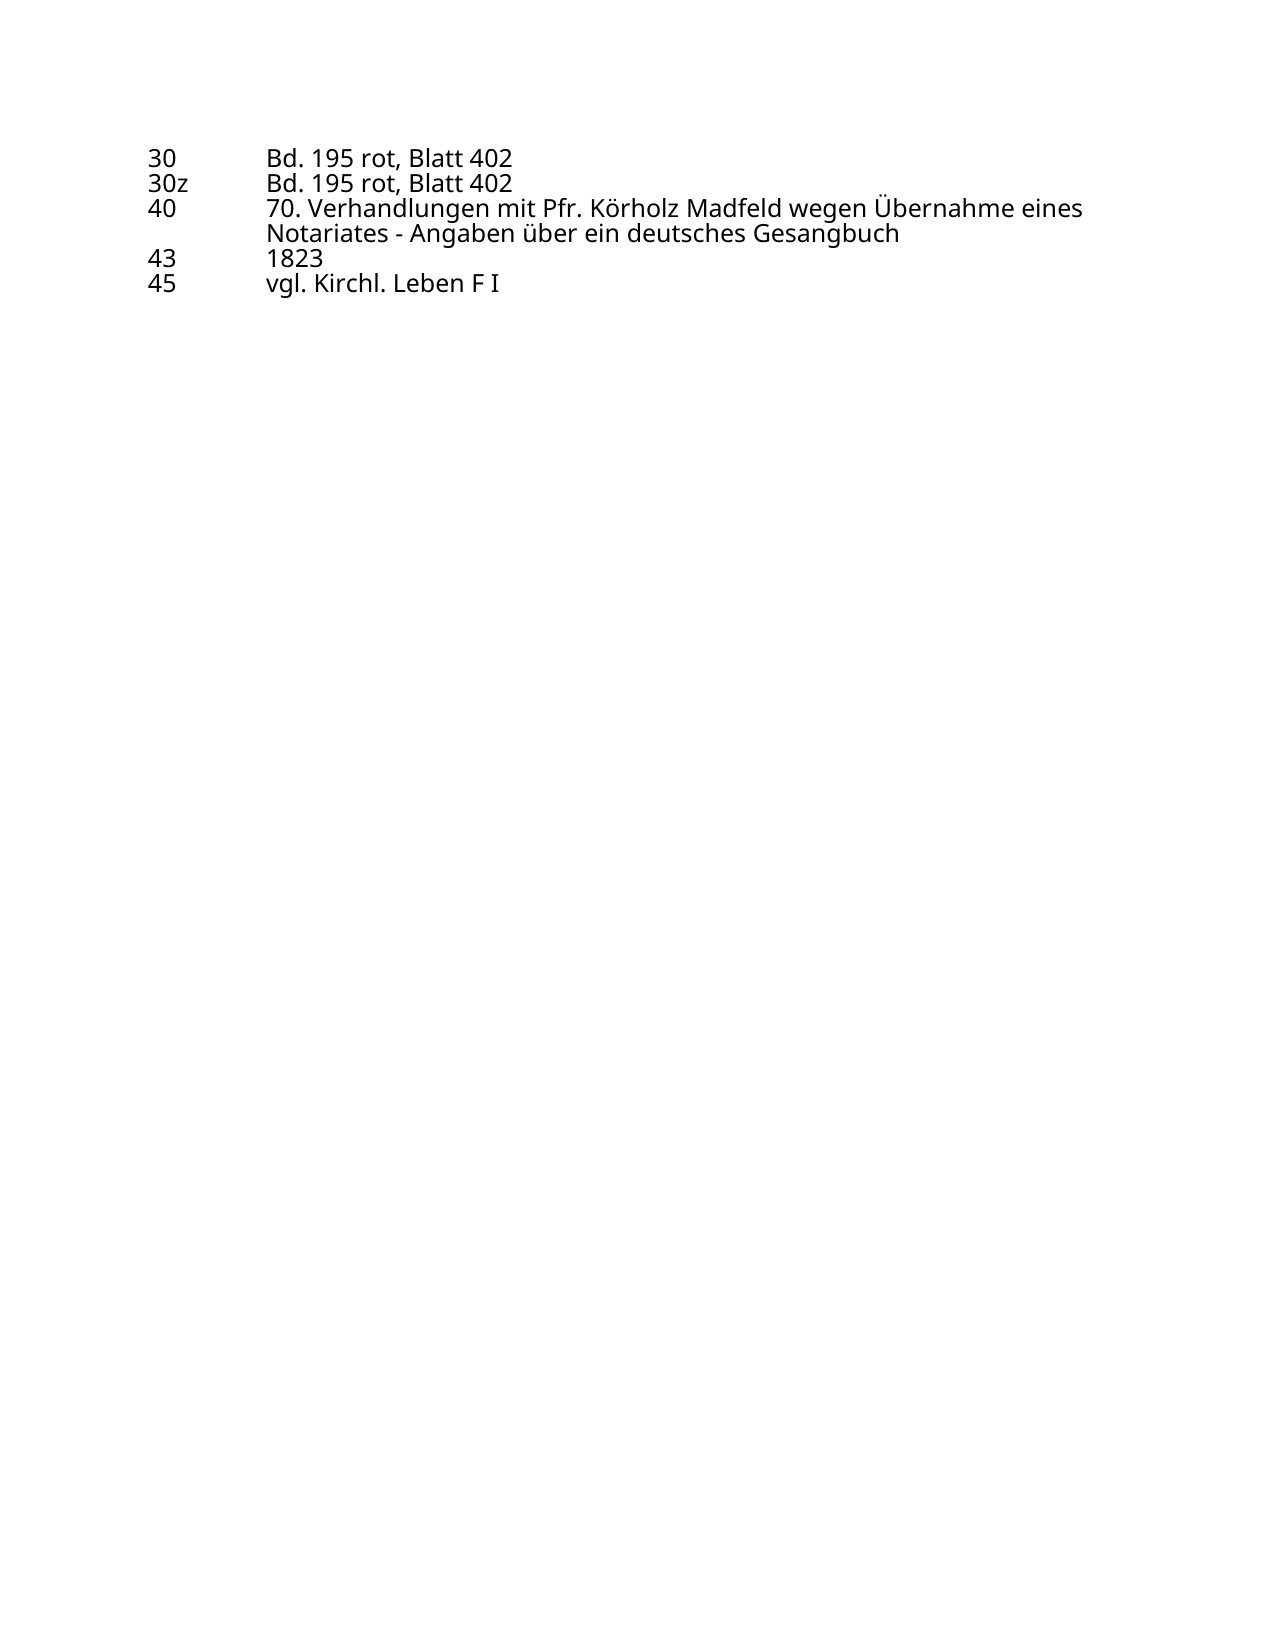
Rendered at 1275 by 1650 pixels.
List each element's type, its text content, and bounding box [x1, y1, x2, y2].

text 30 Bd. 195 rot, Blatt 402 [148, 148, 1127, 173]
text 40 70. Verhandlungen mit Pfr. p[1{Körholz} 5{<Pfarrer>}6{o[Madfeld]o}]p wegen Übernahme eines Notariates - Angaben über ein deutsches s[Gesangbuch]s [148, 198, 1127, 248]
text 45 vgl. Kirchl. Leben F I [148, 273, 1127, 298]
text 30z Bd. 195 rot, Blatt 402 [148, 173, 1127, 198]
text 43 1823 [148, 248, 1127, 273]
